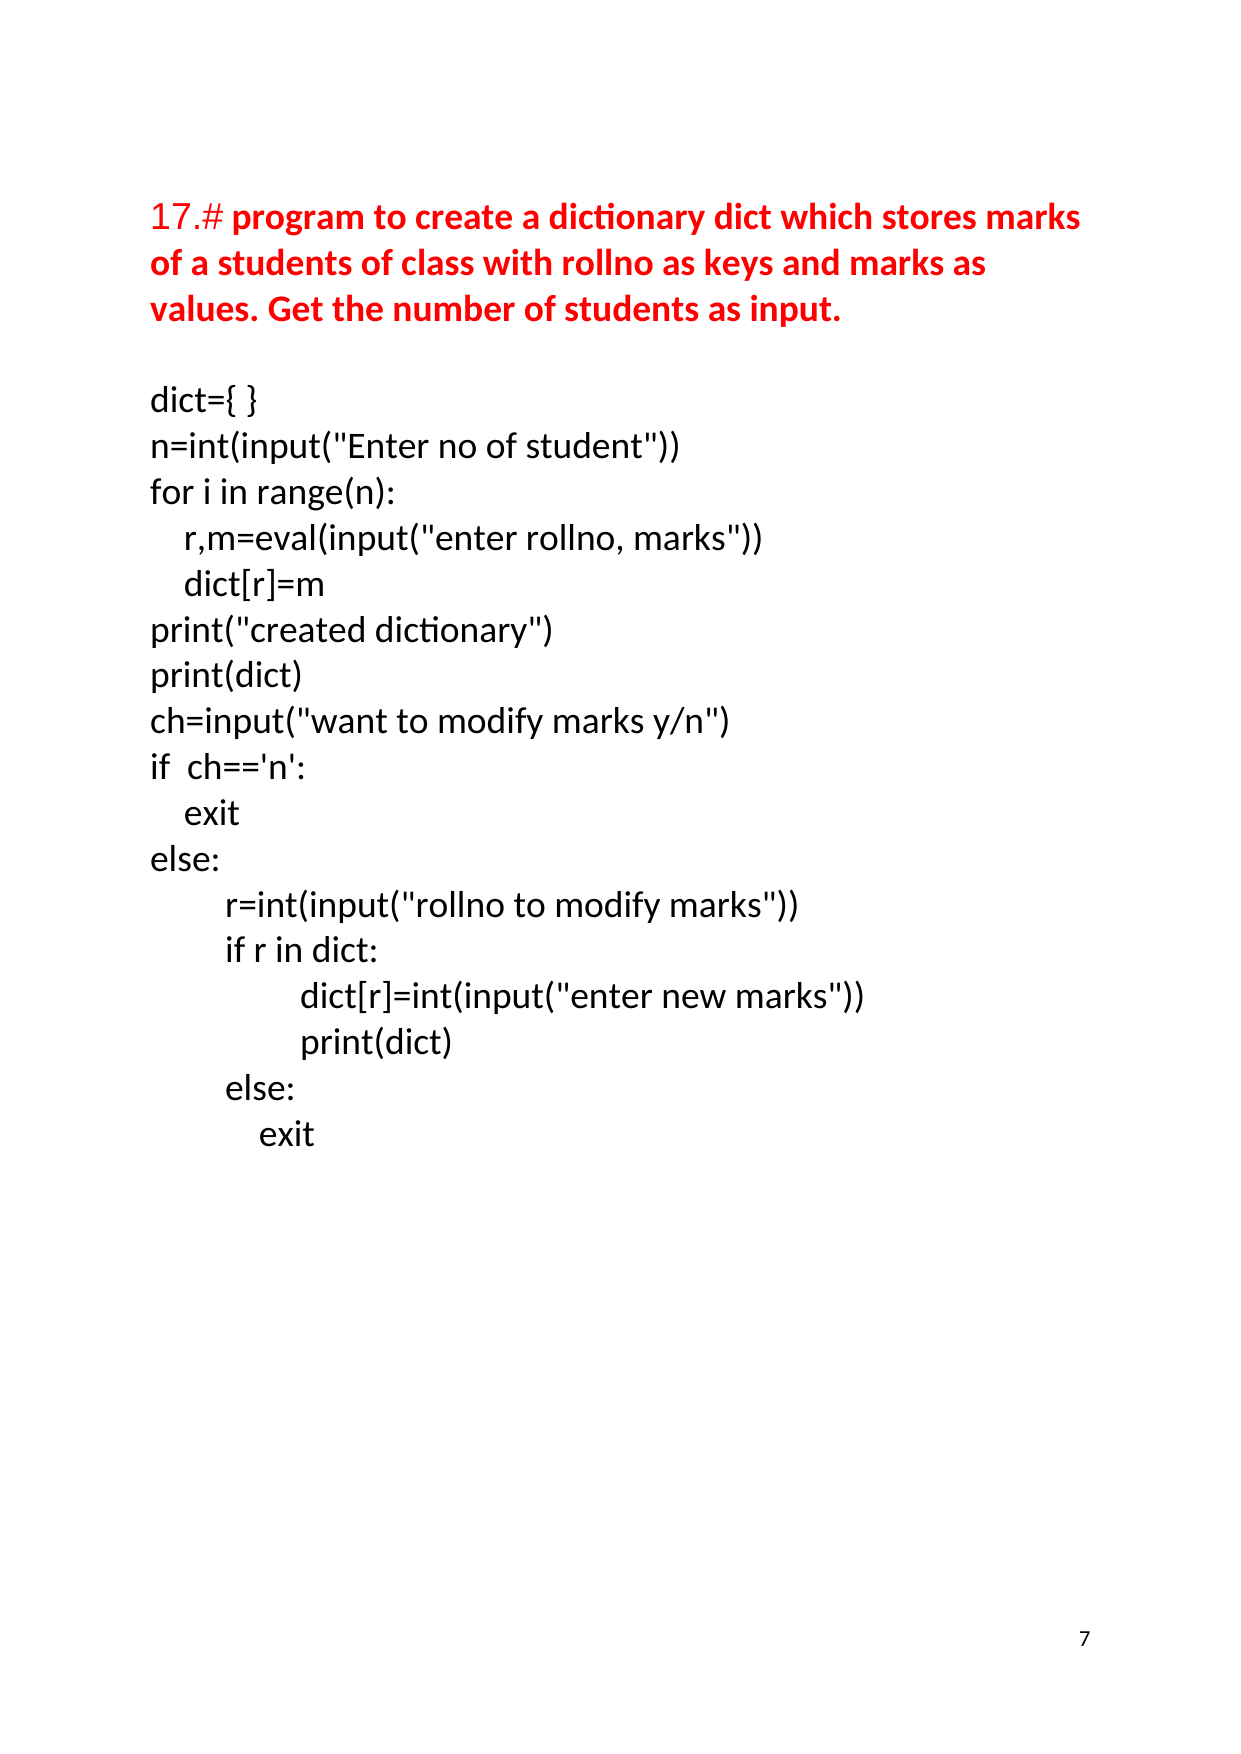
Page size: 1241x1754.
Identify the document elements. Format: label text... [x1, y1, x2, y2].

text r=int(input("rollno to modify marks")) [150, 881, 1090, 926]
text else: [150, 1064, 1090, 1110]
text else: [150, 835, 1090, 881]
text ch=input("want to modify marks y/n") [150, 697, 1090, 743]
text exit [150, 1110, 1090, 1156]
text print(dict) [150, 1018, 1090, 1064]
text dict[r]=m [150, 560, 1090, 606]
text r,m=eval(input("enter rollno, marks")) [150, 514, 1090, 560]
text exit [150, 789, 1090, 835]
text for i in range(n): [150, 468, 1090, 514]
text print("created dictionary") [150, 606, 1090, 651]
text n=int(input("Enter no of student")) [150, 422, 1090, 468]
text if ch=='n': [150, 743, 1090, 789]
text if r in dict: [150, 926, 1090, 972]
text 17.# program to create a dictionary dict which stores marks of a students of class with rollno as keys and marks as values. Get the number of students as input. [150, 193, 1090, 331]
text dict[r]=int(input("enter new marks")) [150, 972, 1090, 1018]
text dict={ } [150, 376, 1090, 422]
text print(dict) [150, 651, 1090, 697]
